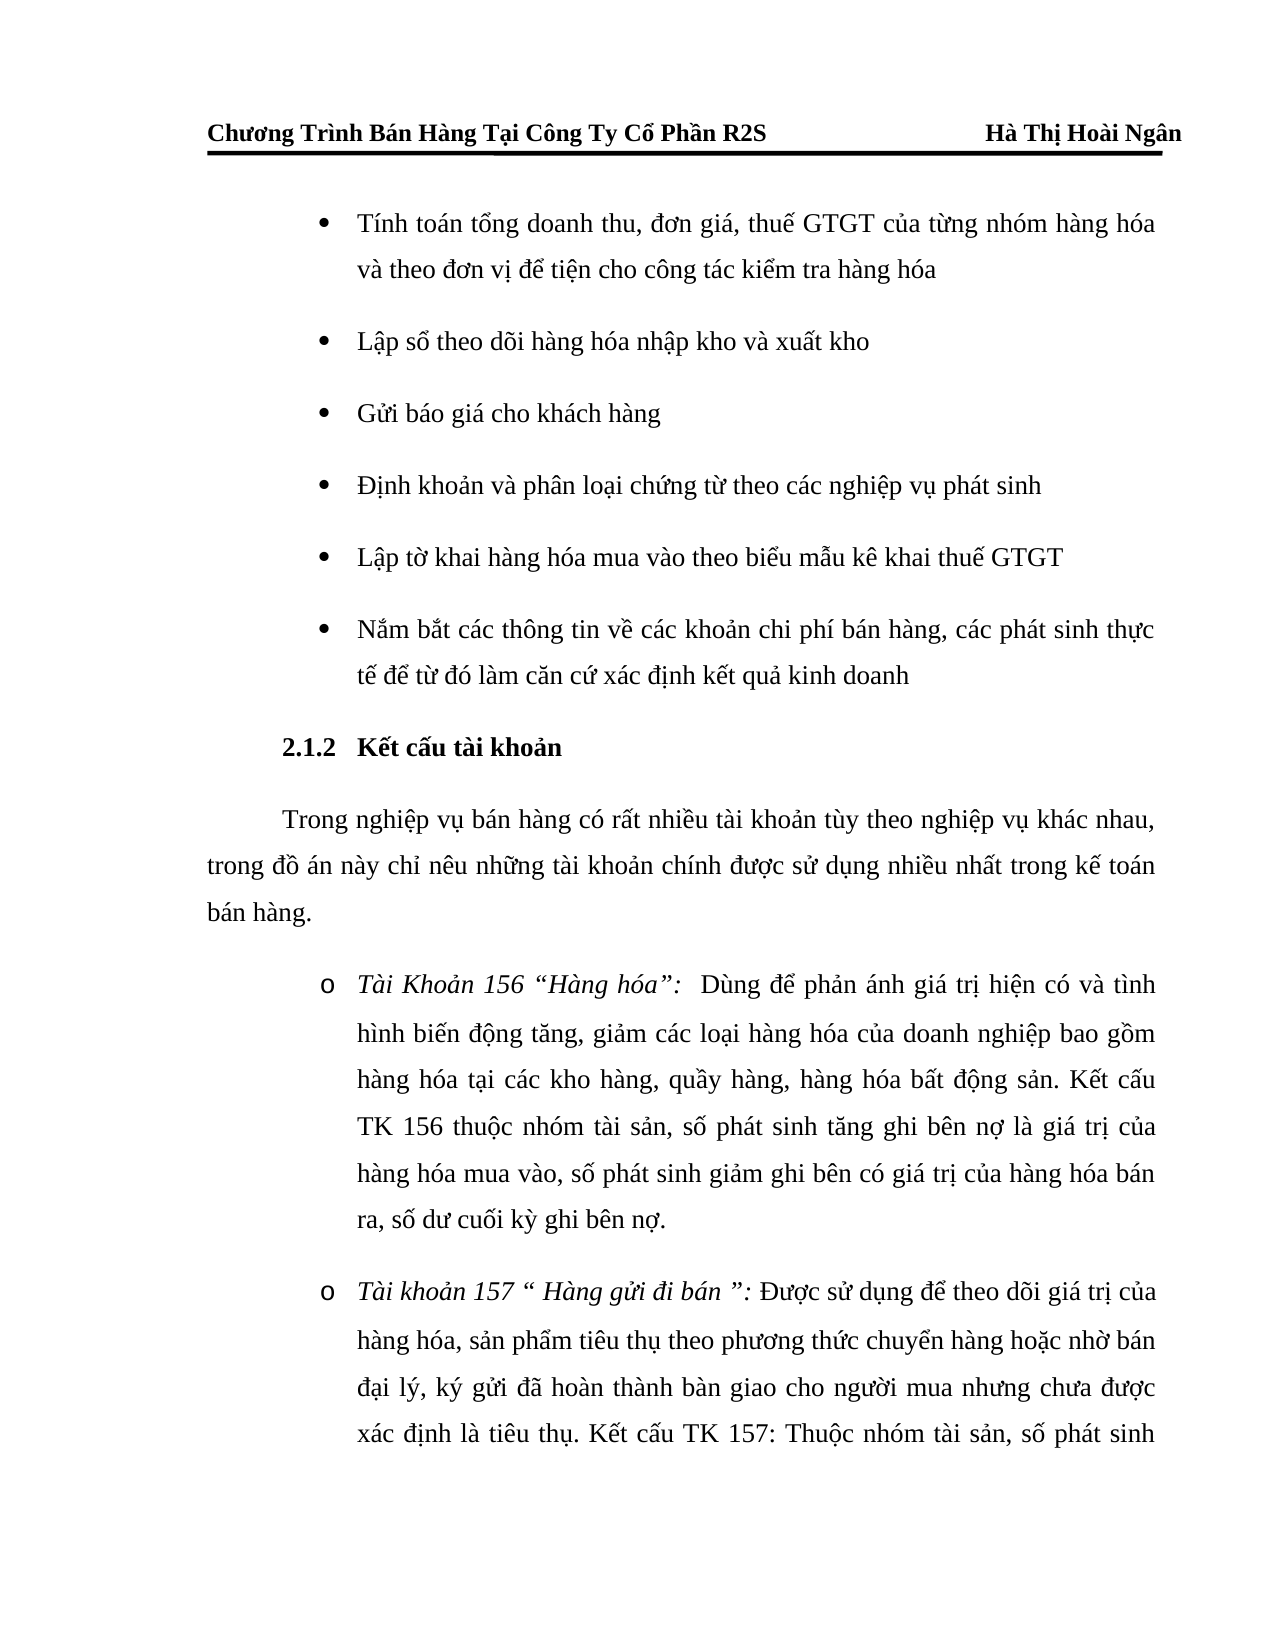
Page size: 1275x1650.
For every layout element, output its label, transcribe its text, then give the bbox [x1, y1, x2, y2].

text Trong nghiệp vụ bán hàng có rất nhiều tài khoản tùy theo nghiệp vụ khác nhau, trong đồ án này chỉ nêu những tài khoản chính được sử dụng nhiều nhất trong kế toán bán hàng. [207, 803, 1157, 927]
list Gửi báo giá cho khách hàng [319, 397, 1157, 428]
list Lập tờ khai hàng hóa mua vào theo biểu mẫu kê khai thuế GTGT [319, 541, 1157, 572]
list Tài Khoản 156 “Hàng hóa”: Dùng để phản ánh giá trị hiện có và tình hình biến động tăng, giảm các loại hàng hóa của doanh nghiệp bao gồm hàng hóa tại các kho hàng, quầy hàng, hàng hóa bất động sản. Kết cấu TK 156 thuộc nhóm tài sản, số phát sinh tăng ghi bên nợ là giá trị của hàng hóa mua vào, số phát sinh giảm ghi bên có giá trị của hàng hóa bán ra, số dư cuối kỳ ghi bên nợ. [319, 968, 1157, 1234]
list Tính toán tổng doanh thu, đơn giá, thuế GTGT của từng nhóm hàng hóa và theo đơn vị để tiện cho công tác kiểm tra hàng hóa [319, 207, 1157, 285]
list Định khoản và phân loại chứng từ theo các nghiệp vụ phát sinh [319, 469, 1157, 500]
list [319, 1275, 1157, 1448]
text Kết cấu tài khoản [282, 731, 1157, 762]
list Lập sổ theo dõi hàng hóa nhập kho và xuất kho [319, 325, 1157, 356]
list Nắm bắt các thông tin về các khoản chi phí bán hàng, các phát sinh thực tế để từ đó làm căn cứ xác định kết quả kinh doanh [319, 613, 1157, 691]
